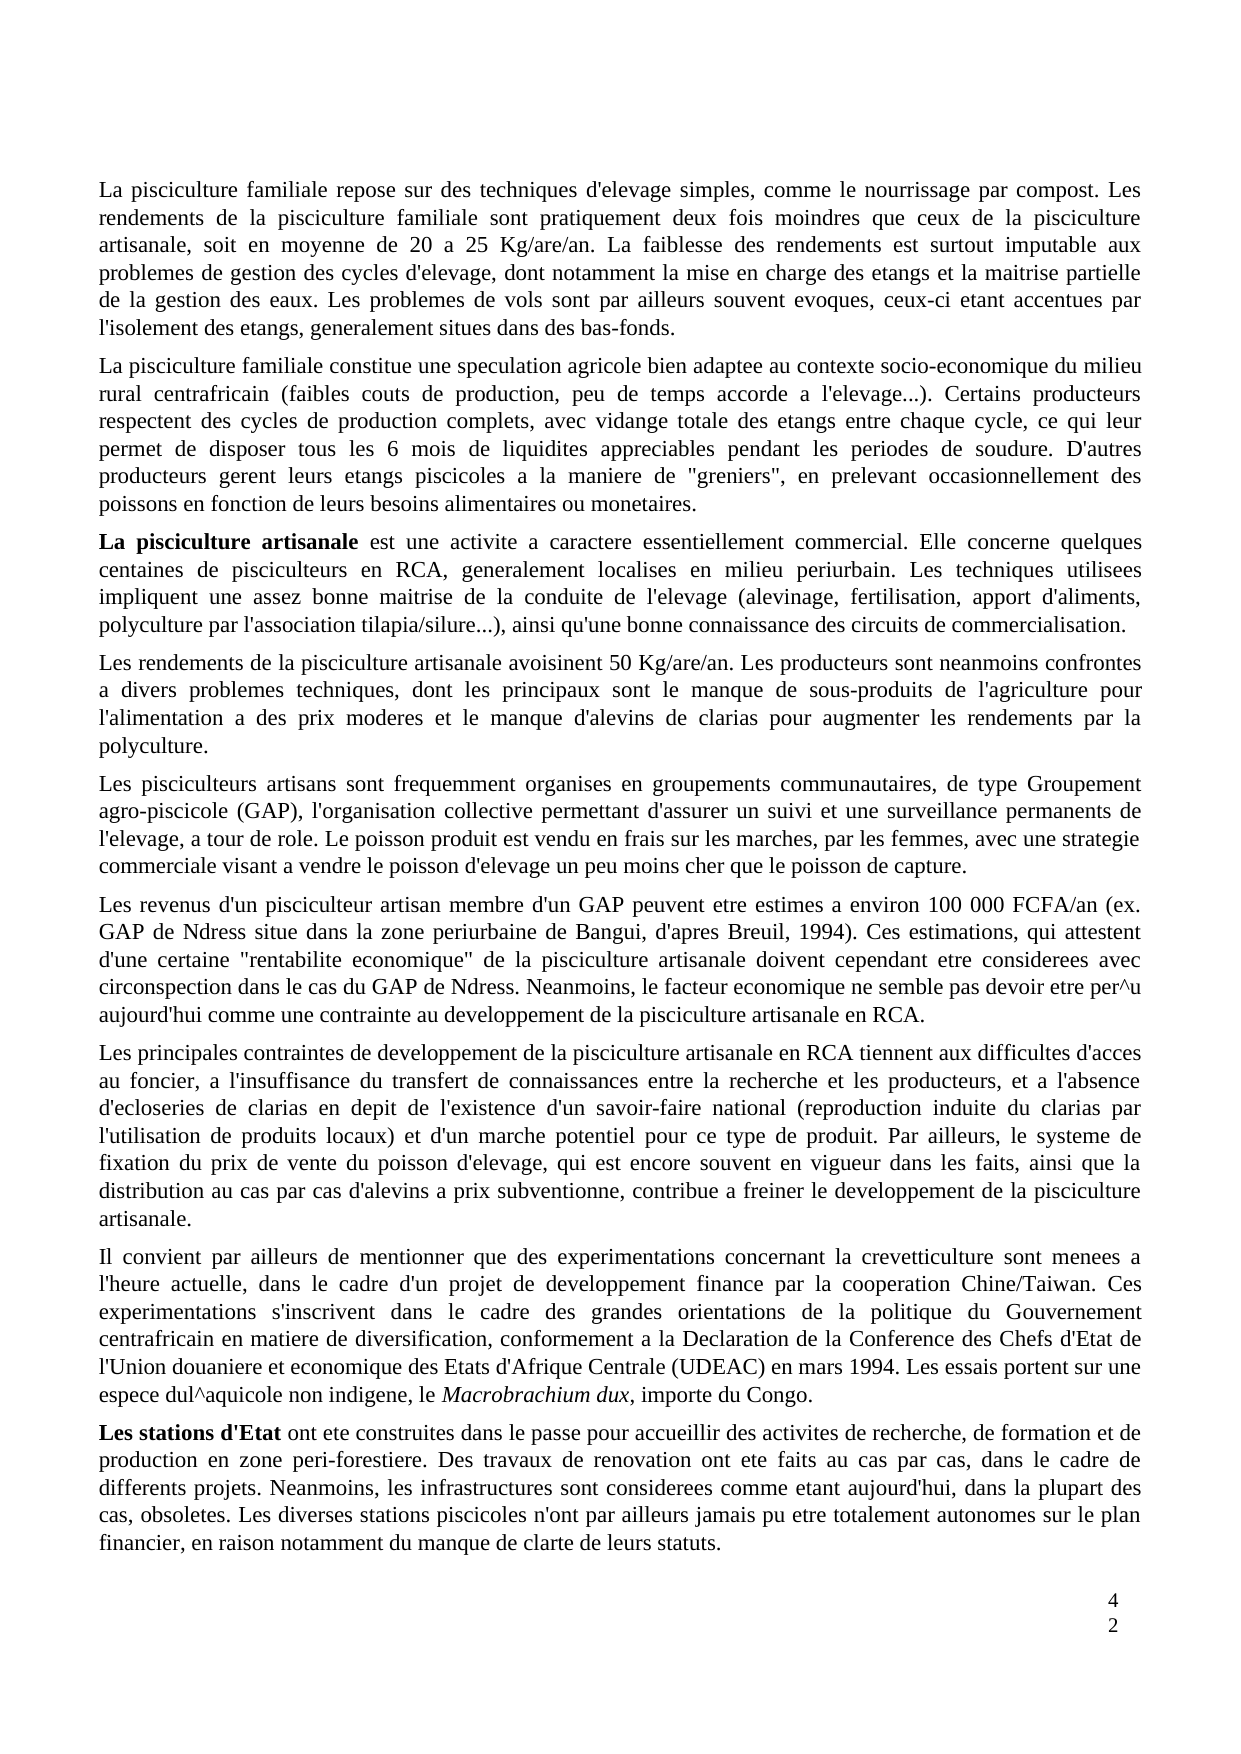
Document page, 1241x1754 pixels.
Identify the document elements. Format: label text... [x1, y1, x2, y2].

text Les principales contraintes de developpement de la pisciculture artisanale en RCA tiennent aux difficultes d'acces au foncier, a l'insuffisance du transfert de connaissances entre la recherche et les producteurs, et a l'absence d'ecloseries de clarias en depit de l'existence d'un savoir-faire national (reproduction induite du clarias par l'utilisation de produits locaux) et d'un marche potentiel pour ce type de produit. Par ailleurs, le systeme de fixation du prix de vente du poisson d'elevage, qui est encore souvent en vigueur dans les faits, ainsi que la distribution au cas par cas d'alevins a prix subventionne, contribue a freiner le developpement de la pisciculture artisanale. [98, 1039, 1143, 1231]
text Les rendements de la pisciculture artisanale avoisinent 50 Kg/are/an. Les producteurs sont neanmoins confrontes a divers problemes techniques, dont les principaux sont le manque de sous-produits de l'agriculture pour l'alimentation a des prix moderes et le manque d'alevins de clarias pour augmenter les rendements par la polyculture. [98, 649, 1143, 758]
text Il convient par ailleurs de mentionner que des experimentations concernant la crevetticulture sont menees a l'heure actuelle, dans le cadre d'un projet de developpement finance par la cooperation Chine/Taiwan. Ces experimentations s'inscrivent dans le cadre des grandes orientations de la politique du Gouvernement centrafricain en matiere de diversification, conformement a la Declaration de la Conference des Chefs d'Etat de l'Union douaniere et economique des Etats d'Afrique Centrale (UDEAC) en mars 1994. Les essais portent sur une espece dul^aquicole non indigene, le Macrobrachium dux, importe du Congo. [98, 1243, 1143, 1407]
text La pisciculture artisanale est une activite a caractere essentiellement commercial. Elle concerne quelques centaines de pisciculteurs en RCA, generalement localises en milieu periurbain. Les techniques utilisees impliquent une assez bonne maitrise de la conduite de l'elevage (alevinage, fertilisation, apport d'aliments, polyculture par l'association tilapia/silure...), ainsi qu'une bonne connaissance des circuits de commercialisation. [98, 528, 1143, 637]
text La pisciculture familiale constitue une speculation agricole bien adaptee au contexte socio-economique du milieu rural centrafricain (faibles couts de production, peu de temps accorde a l'elevage...). Certains producteurs respectent des cycles de production complets, avec vidange totale des etangs entre chaque cycle, ce qui leur permet de disposer tous les 6 mois de liquidites appreciables pendant les periodes de soudure. D'autres producteurs gerent leurs etangs piscicoles a la maniere de "greniers", en prelevant occasionnellement des poissons en fonction de leurs besoins alimentaires ou monetaires. [98, 352, 1143, 516]
text Les stations d'Etat ont ete construites dans le passe pour accueillir des activites de recherche, de formation et de production en zone peri-forestiere. Des travaux de renovation ont ete faits au cas par cas, dans le cadre de differents projets. Neanmoins, les infrastructures sont considerees comme etant aujourd'hui, dans la plupart des cas, obsoletes. Les diverses stations piscicoles n'ont par ailleurs jamais pu etre totalement autonomes sur le plan financier, en raison notamment du manque de clarte de leurs statuts. [98, 1419, 1143, 1556]
text Les revenus d'un pisciculteur artisan membre d'un GAP peuvent etre estimes a environ 100 000 FCFA/an (ex. GAP de Ndress situe dans la zone periurbaine de Bangui, d'apres Breuil, 1994). Ces estimations, qui attestent d'une certaine "rentabilite economique" de la pisciculture artisanale doivent cependant etre considerees avec circonspection dans le cas du GAP de Ndress. Neanmoins, le facteur economique ne semble pas devoir etre per^u aujourd'hui comme une contrainte au developpement de la pisciculture artisanale en RCA. [98, 891, 1143, 1027]
text La pisciculture familiale repose sur des techniques d'elevage simples, comme le nourrissage par compost. Les rendements de la pisciculture familiale sont pratiquement deux fois moindres que ceux de la pisciculture artisanale, soit en moyenne de 20 a 25 Kg/are/an. La faiblesse des rendements est surtout imputable aux problemes de gestion des cycles d'elevage, dont notamment la mise en charge des etangs et la maitrise partielle de la gestion des eaux. Les problemes de vols sont par ailleurs souvent evoques, ceux-ci etant accentues par l'isolement des etangs, generalement situes dans des bas-fonds. [98, 176, 1143, 340]
text Les pisciculteurs artisans sont frequemment organises en groupements communautaires, de type Groupement agro-piscicole (GAP), l'organisation collective permettant d'assurer un suivi et une surveillance permanents de l'elevage, a tour de role. Le poisson produit est vendu en frais sur les marches, par les femmes, avec une strategie commerciale visant a vendre le poisson d'elevage un peu moins cher que le poisson de capture. [98, 770, 1143, 879]
